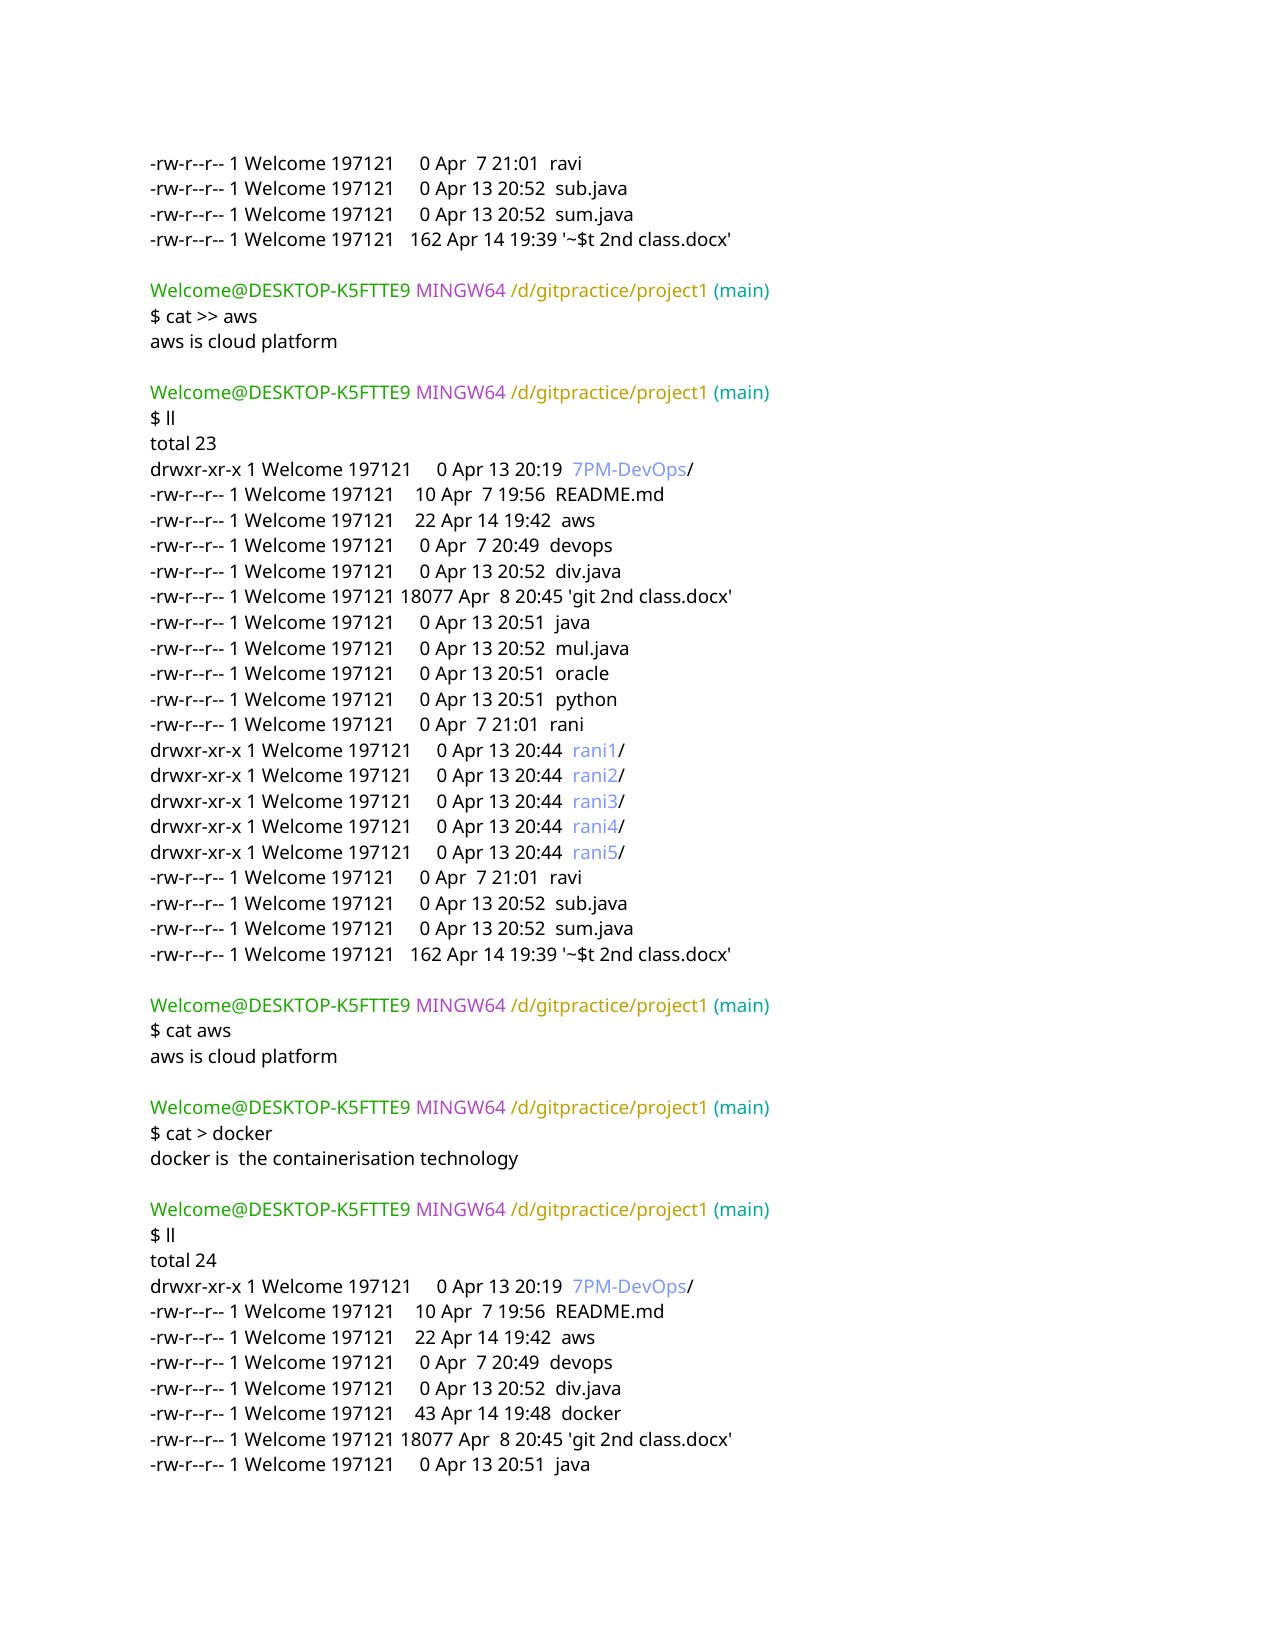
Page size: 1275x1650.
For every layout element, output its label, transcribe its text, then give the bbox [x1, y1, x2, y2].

text $ ll [150, 405, 1125, 431]
text Welcome@DESKTOP-K5FTTE9 MINGW64 /d/gitpractice/project1 (main) [150, 278, 1125, 303]
text -rw-r--r-- 1 Welcome 197121 43 Apr 14 19:48 docker [150, 1401, 1125, 1426]
text Welcome@DESKTOP-K5FTTE9 MINGW64 /d/gitpractice/project1 (main) [150, 380, 1125, 405]
text drwxr-xr-x 1 Welcome 197121 0 Apr 13 20:44 rani5/ [150, 839, 1125, 864]
text -rw-r--r-- 1 Welcome 197121 0 Apr 7 21:01 ravi [150, 150, 1125, 176]
text -rw-r--r-- 1 Welcome 197121 0 Apr 7 21:01 rani [150, 711, 1125, 737]
text drwxr-xr-x 1 Welcome 197121 0 Apr 13 20:19 7PM-DevOps/ [150, 1273, 1125, 1298]
text Welcome@DESKTOP-K5FTTE9 MINGW64 /d/gitpractice/project1 (main) [150, 1196, 1125, 1222]
text $ cat aws [150, 1018, 1125, 1043]
text Welcome@DESKTOP-K5FTTE9 MINGW64 /d/gitpractice/project1 (main) [150, 1094, 1125, 1120]
text drwxr-xr-x 1 Welcome 197121 0 Apr 13 20:44 rani3/ [150, 788, 1125, 813]
text aws is cloud platform [150, 329, 1125, 354]
text -rw-r--r-- 1 Welcome 197121 0 Apr 13 20:52 sub.java [150, 890, 1125, 916]
text total 23 [150, 431, 1125, 456]
text -rw-r--r-- 1 Welcome 197121 22 Apr 14 19:42 aws [150, 507, 1125, 533]
text -rw-r--r-- 1 Welcome 197121 22 Apr 14 19:42 aws [150, 1324, 1125, 1349]
text -rw-r--r-- 1 Welcome 197121 10 Apr 7 19:56 README.md [150, 482, 1125, 507]
text -rw-r--r-- 1 Welcome 197121 10 Apr 7 19:56 README.md [150, 1298, 1125, 1324]
text -rw-r--r-- 1 Welcome 197121 0 Apr 13 20:52 sub.java [150, 176, 1125, 201]
text total 24 [150, 1247, 1125, 1273]
text -rw-r--r-- 1 Welcome 197121 18077 Apr 8 20:45 'git 2nd class.docx' [150, 1426, 1125, 1452]
text drwxr-xr-x 1 Welcome 197121 0 Apr 13 20:44 rani2/ [150, 762, 1125, 788]
text -rw-r--r-- 1 Welcome 197121 162 Apr 14 19:39 '~$t 2nd class.docx' [150, 941, 1125, 967]
text aws is cloud platform [150, 1043, 1125, 1069]
text docker is the containerisation technology [150, 1145, 1125, 1171]
text -rw-r--r-- 1 Welcome 197121 0 Apr 13 20:52 sum.java [150, 916, 1125, 941]
text -rw-r--r-- 1 Welcome 197121 0 Apr 13 20:51 python [150, 686, 1125, 711]
text drwxr-xr-x 1 Welcome 197121 0 Apr 13 20:19 7PM-DevOps/ [150, 456, 1125, 482]
text -rw-r--r-- 1 Welcome 197121 0 Apr 13 20:51 java [150, 1452, 1125, 1477]
text $ cat >> aws [150, 303, 1125, 329]
text -rw-r--r-- 1 Welcome 197121 0 Apr 7 20:49 devops [150, 533, 1125, 558]
text -rw-r--r-- 1 Welcome 197121 0 Apr 7 21:01 ravi [150, 864, 1125, 890]
text Welcome@DESKTOP-K5FTTE9 MINGW64 /d/gitpractice/project1 (main) [150, 992, 1125, 1018]
text -rw-r--r-- 1 Welcome 197121 0 Apr 13 20:52 mul.java [150, 635, 1125, 660]
text -rw-r--r-- 1 Welcome 197121 0 Apr 13 20:51 oracle [150, 660, 1125, 686]
text -rw-r--r-- 1 Welcome 197121 162 Apr 14 19:39 '~$t 2nd class.docx' [150, 227, 1125, 252]
text drwxr-xr-x 1 Welcome 197121 0 Apr 13 20:44 rani4/ [150, 813, 1125, 839]
text $ ll [150, 1222, 1125, 1247]
text -rw-r--r-- 1 Welcome 197121 0 Apr 13 20:52 div.java [150, 1375, 1125, 1401]
text -rw-r--r-- 1 Welcome 197121 0 Apr 7 20:49 devops [150, 1349, 1125, 1375]
text -rw-r--r-- 1 Welcome 197121 0 Apr 13 20:52 sum.java [150, 201, 1125, 227]
text $ cat > docker [150, 1120, 1125, 1145]
text drwxr-xr-x 1 Welcome 197121 0 Apr 13 20:44 rani1/ [150, 737, 1125, 762]
text -rw-r--r-- 1 Welcome 197121 0 Apr 13 20:51 java [150, 609, 1125, 635]
text -rw-r--r-- 1 Welcome 197121 18077 Apr 8 20:45 'git 2nd class.docx' [150, 584, 1125, 609]
text -rw-r--r-- 1 Welcome 197121 0 Apr 13 20:52 div.java [150, 558, 1125, 584]
